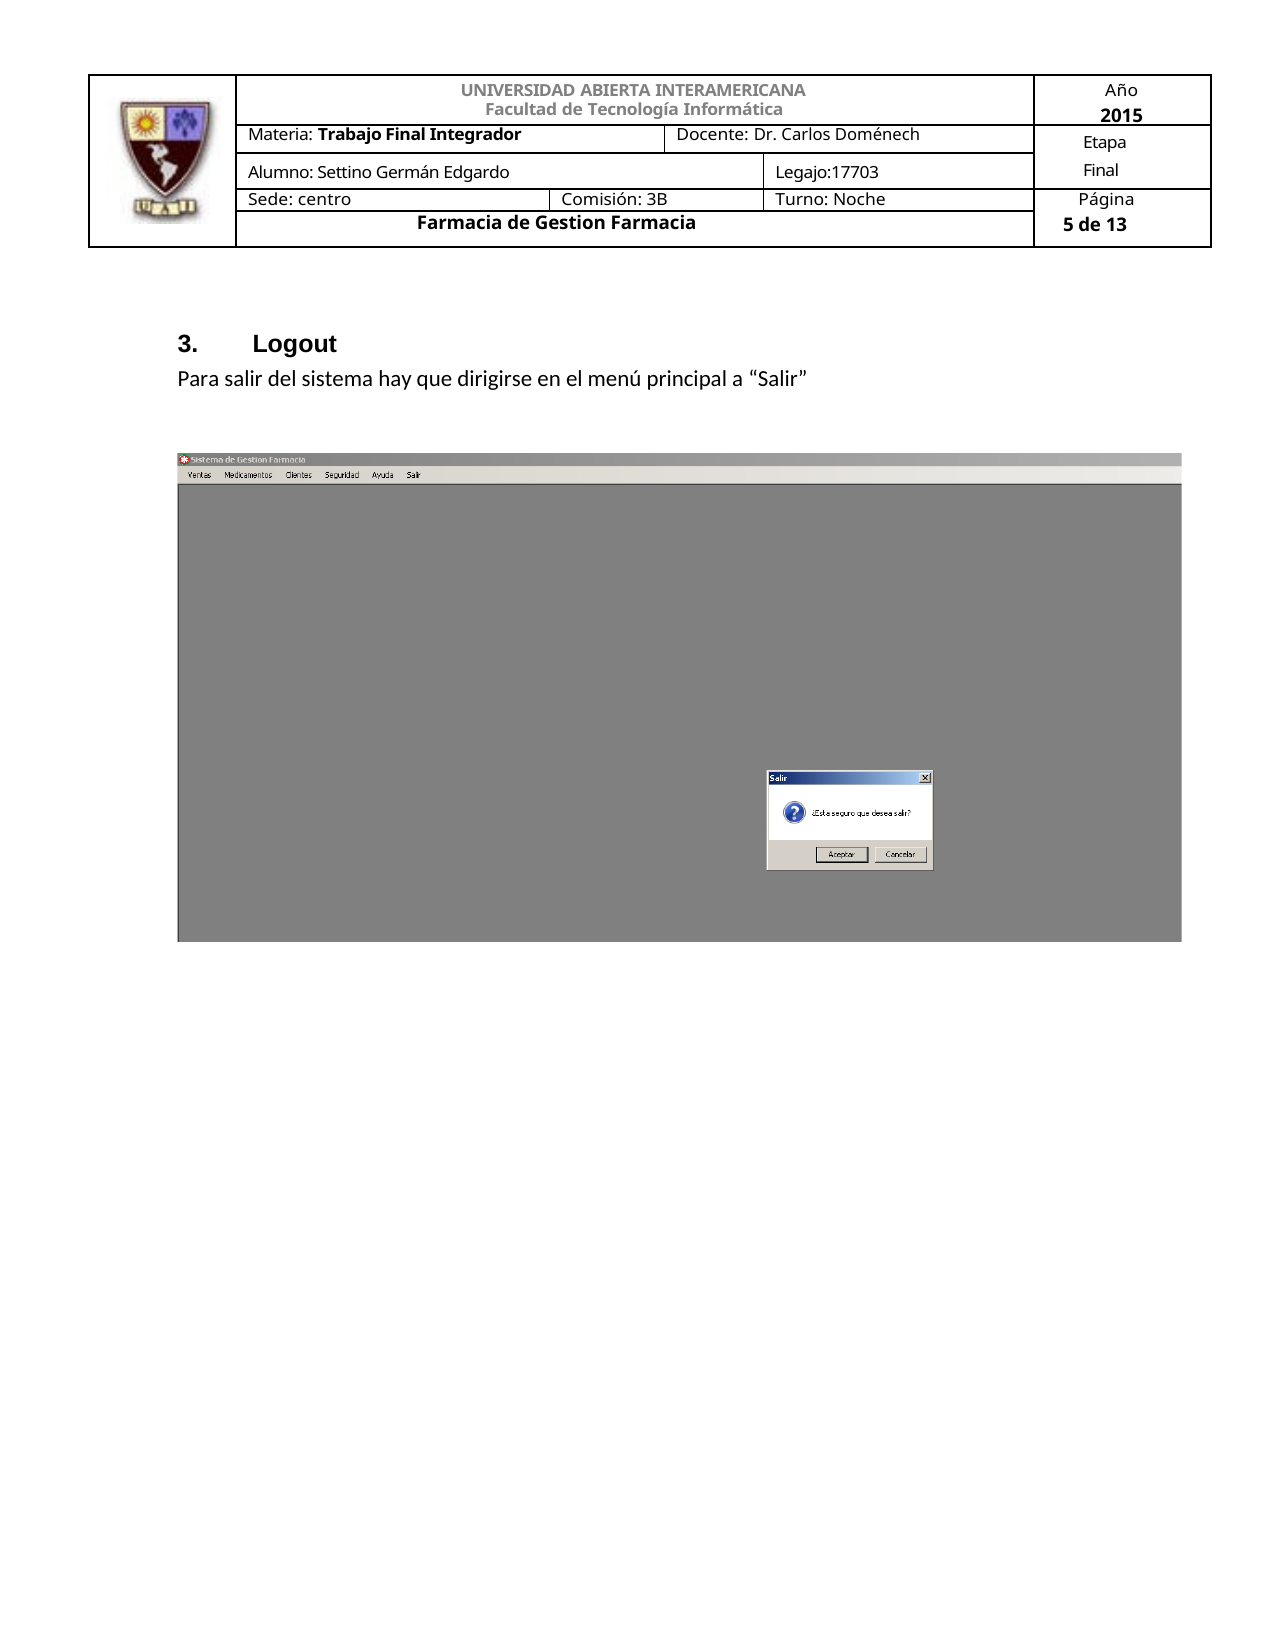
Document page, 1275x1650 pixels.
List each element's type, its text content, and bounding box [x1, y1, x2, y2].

picture [177, 453, 1182, 942]
text Para salir del sistema hay que dirigirse en el menú principal a “Salir” [177, 364, 1157, 392]
subtitle Logout [177, 329, 1157, 358]
picture [106, 97, 221, 224]
